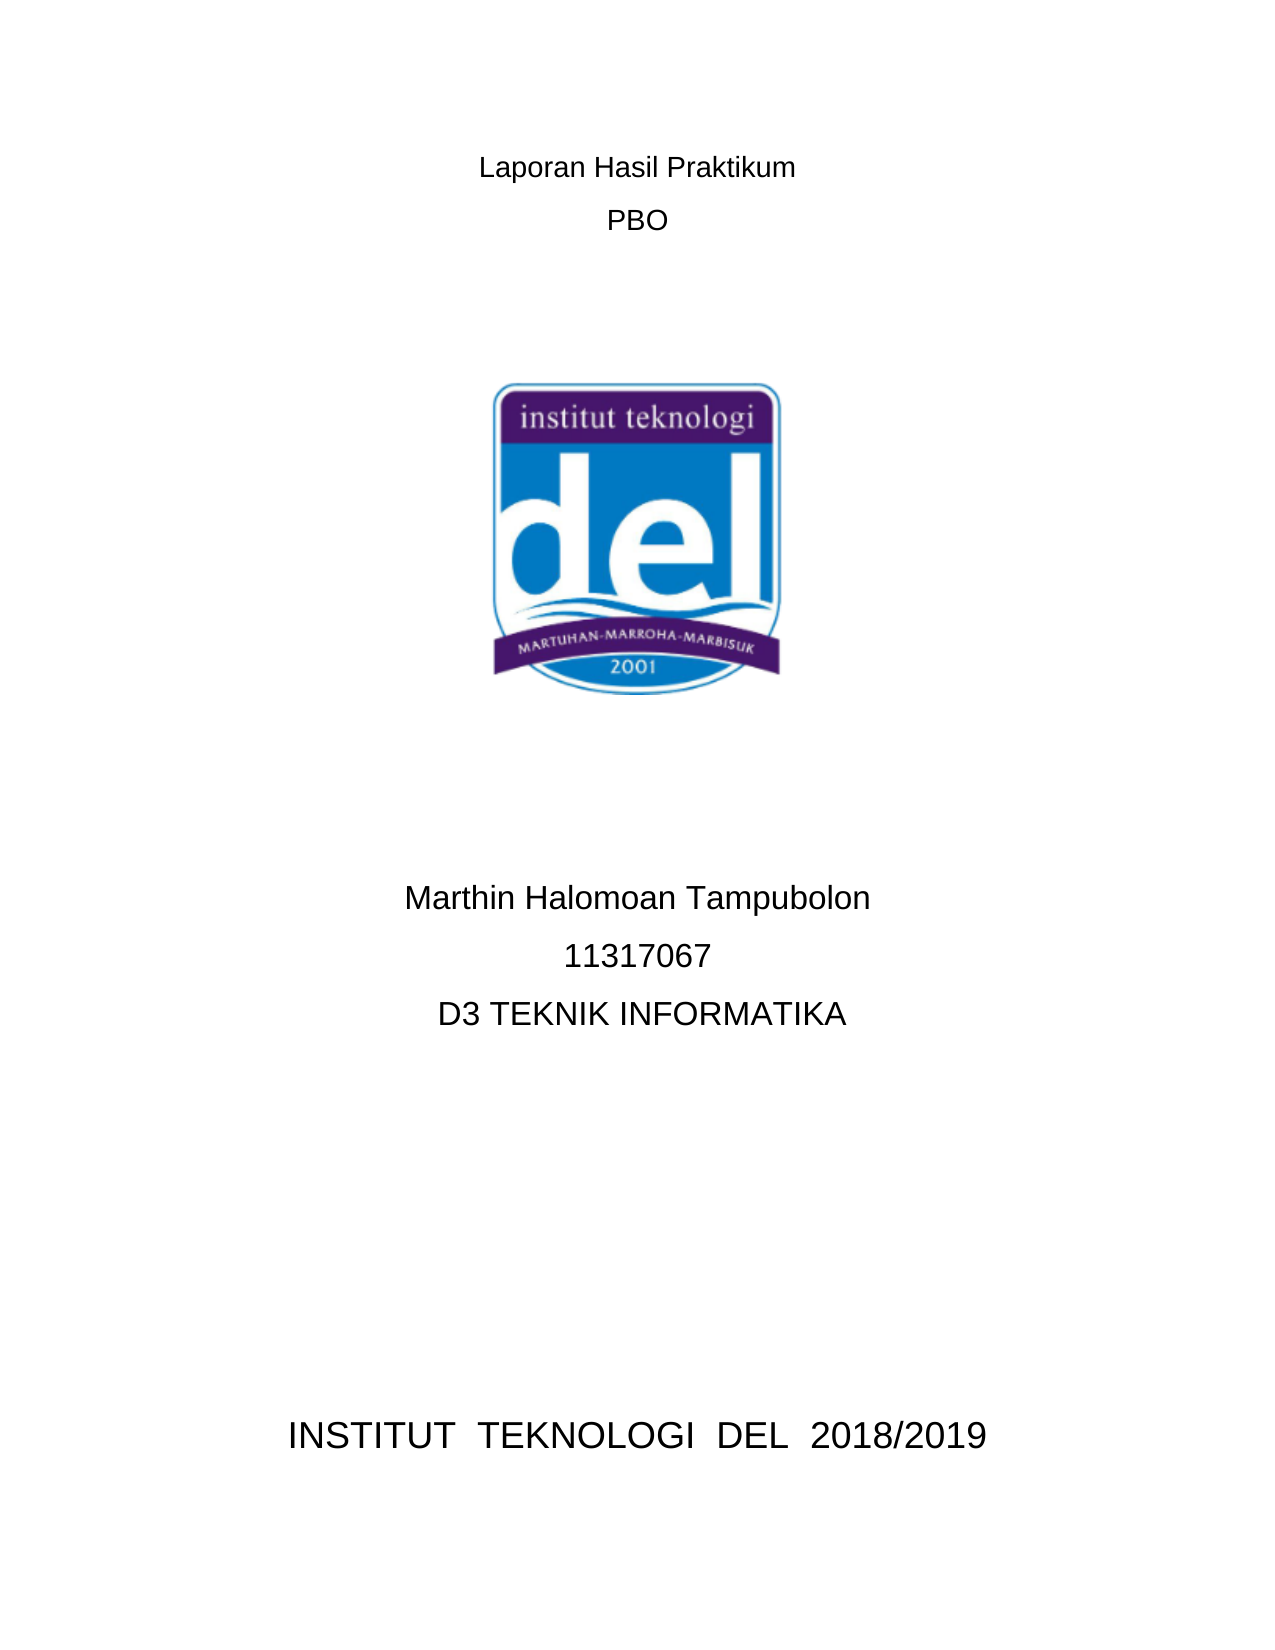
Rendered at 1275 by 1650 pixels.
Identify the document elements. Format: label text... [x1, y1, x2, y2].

text Marthin Halomoan Tampubolon [150, 878, 1125, 916]
text Laporan Hasil Praktikum [150, 150, 1125, 183]
text 11317067 [150, 936, 1125, 974]
picture [481, 382, 794, 695]
text D3 TEKNIK INFORMATIKA [150, 994, 1125, 1033]
text PBO [150, 203, 1125, 236]
text INSTITUT TEKNOLOGI DEL 2018/2019 [150, 1413, 1125, 1456]
